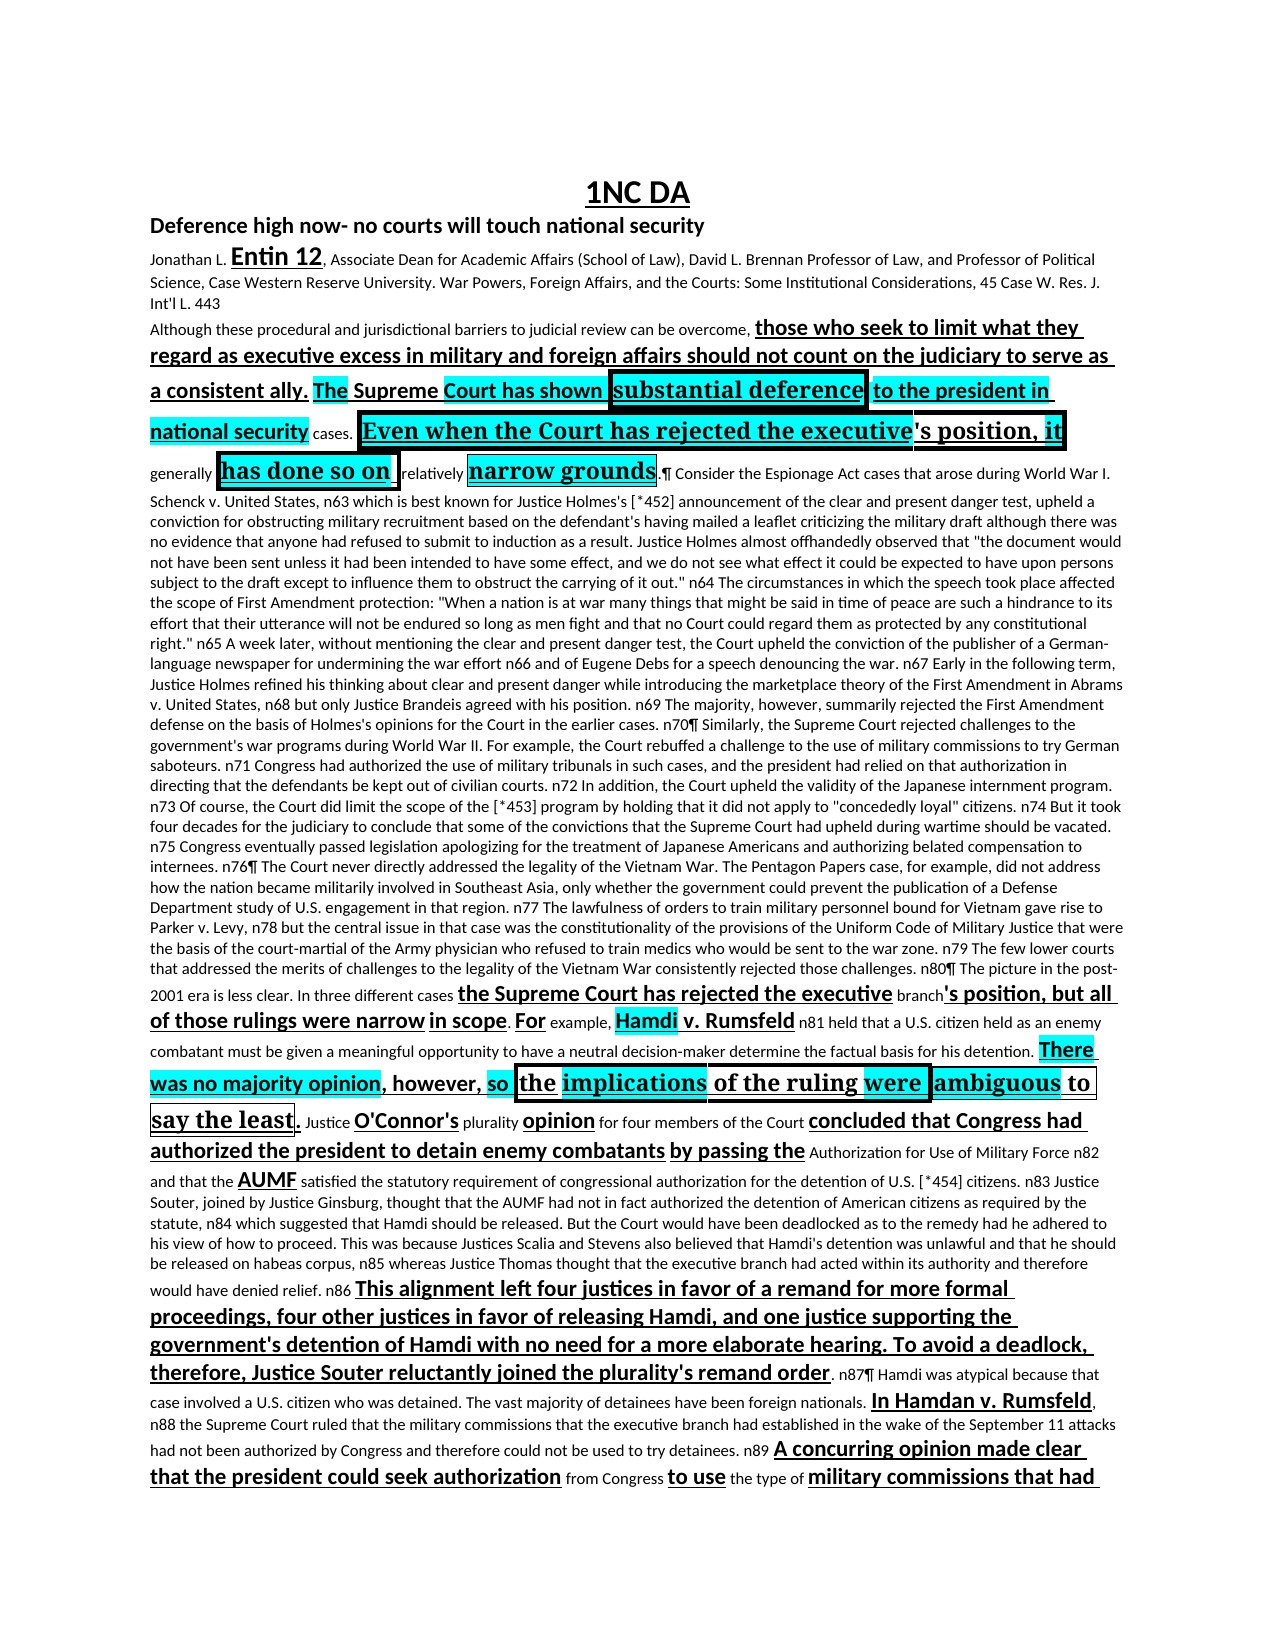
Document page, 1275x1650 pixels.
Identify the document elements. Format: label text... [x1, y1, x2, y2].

subtitle 1NC DA [150, 171, 1125, 212]
text Jonathan L. Entin 12, Associate Dean for Academic Affairs (School of Law), David L. Brennan Professor of Law, and Professor of Political Science, Case Western Reserve University. War Powers, Foreign Affairs, and the Courts: Some Institutional Considerations, 45 Case W. Res. J. Int'l L. 443 [150, 239, 1125, 313]
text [150, 313, 1125, 1490]
text Deference high now- no courts will touch national security [150, 212, 1125, 239]
